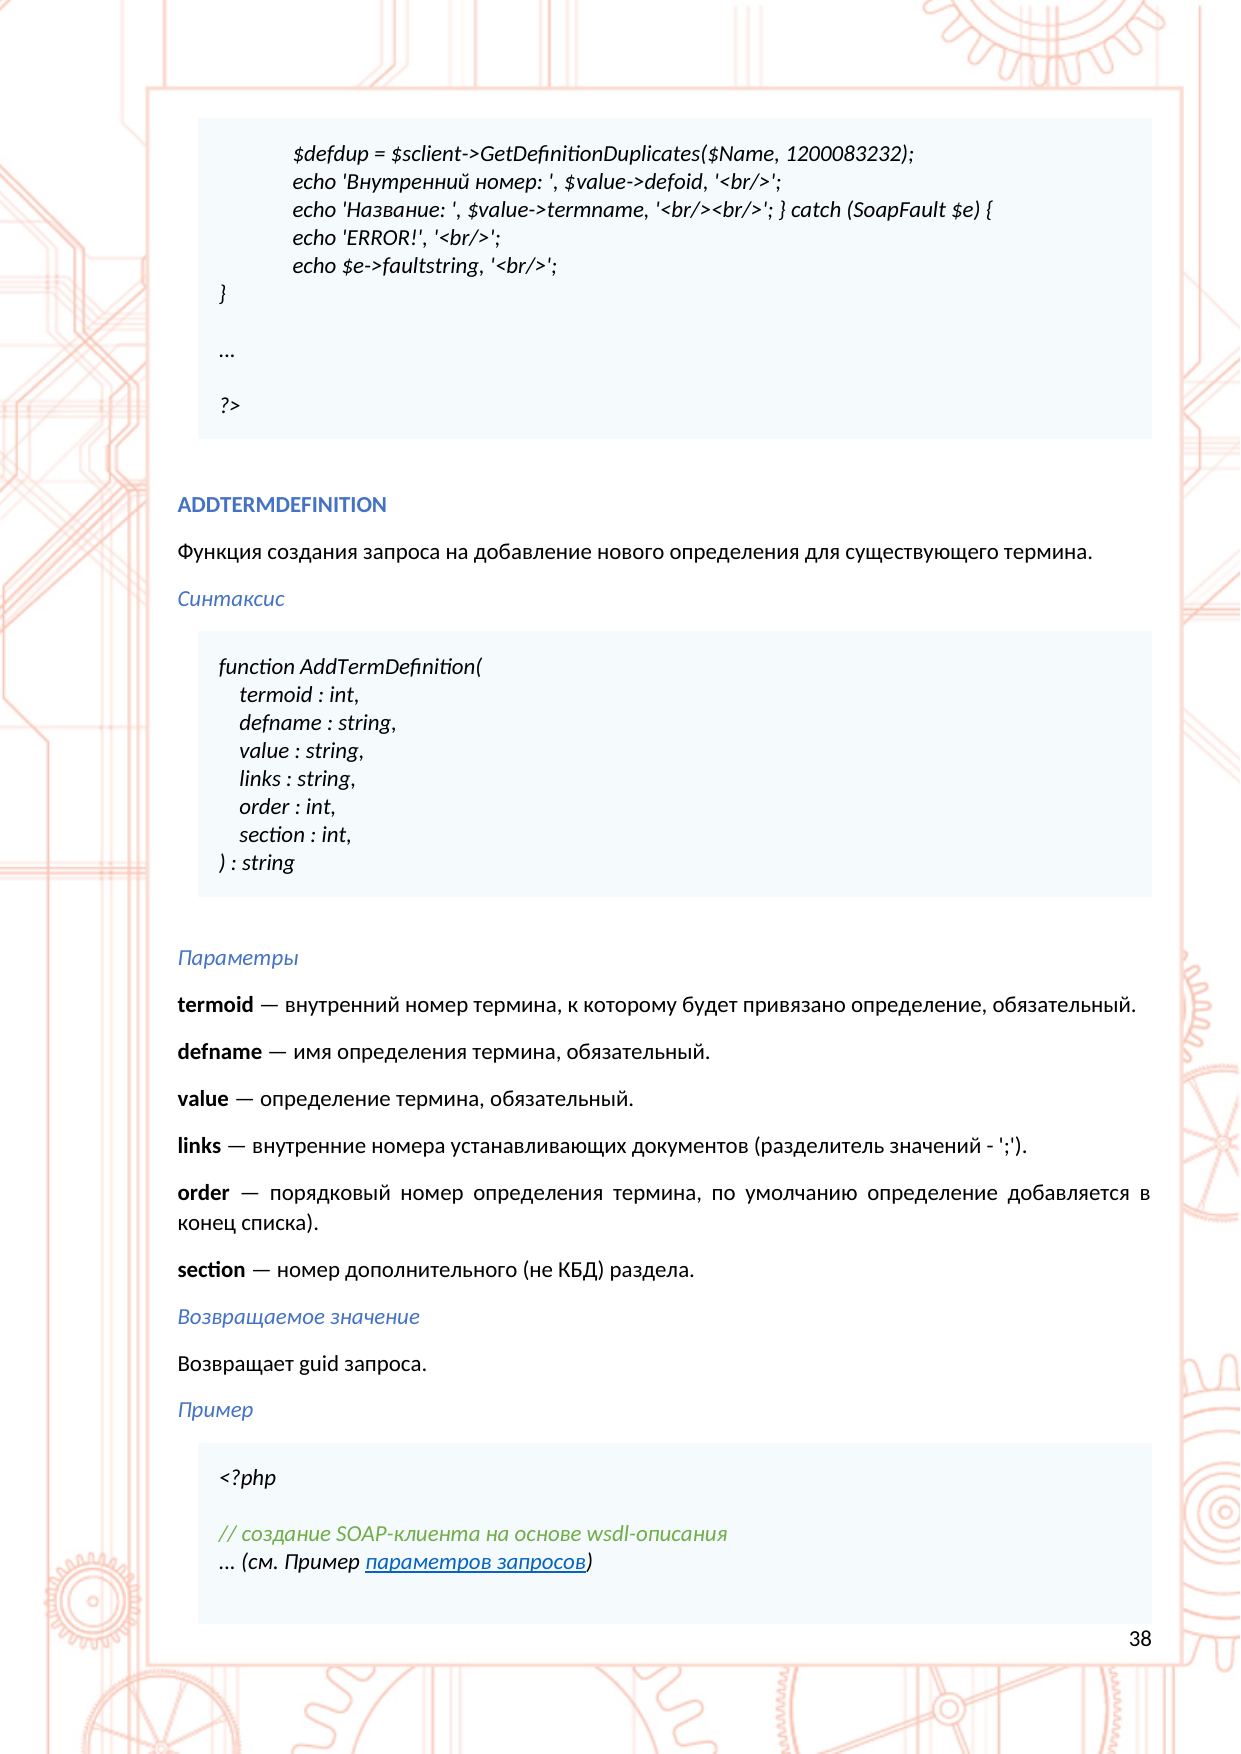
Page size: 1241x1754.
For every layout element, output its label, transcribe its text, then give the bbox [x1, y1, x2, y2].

text termoid — внутренний номер термина, к которому будет привязано определение, обязательный. [177, 990, 1152, 1018]
text order — порядковый номер определения термина, по умолчанию определение добавляется в конец списка). [177, 1178, 1152, 1236]
text Синтаксис [177, 584, 1152, 612]
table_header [198, 118, 1152, 439]
subtitle AddTermDefinition [177, 491, 1152, 519]
text Функция создания запроса на добавление нового определения для существующего термина. [177, 537, 1152, 566]
text section — номер дополнительного (не КБД) раздела. [177, 1255, 1152, 1283]
text Пример [177, 1396, 1152, 1424]
table_header function AddTermDefinition( termoid : int, defname : string, value : string, links : string, order : int, section : int, ) : string [198, 631, 1152, 897]
picture [0, 0, 1241, 1754]
text Возвращает guid запроса. [177, 1349, 1152, 1377]
text defname — имя определения термина, обязательный. [177, 1037, 1152, 1065]
text value — определение термина, обязательный. [177, 1084, 1152, 1112]
text Параметры [177, 943, 1152, 972]
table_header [198, 1443, 1152, 1624]
text links — внутренние номера устанавливающих документов (разделитель значений - ';'). [177, 1131, 1152, 1159]
text Возвращаемое значение [177, 1302, 1152, 1330]
